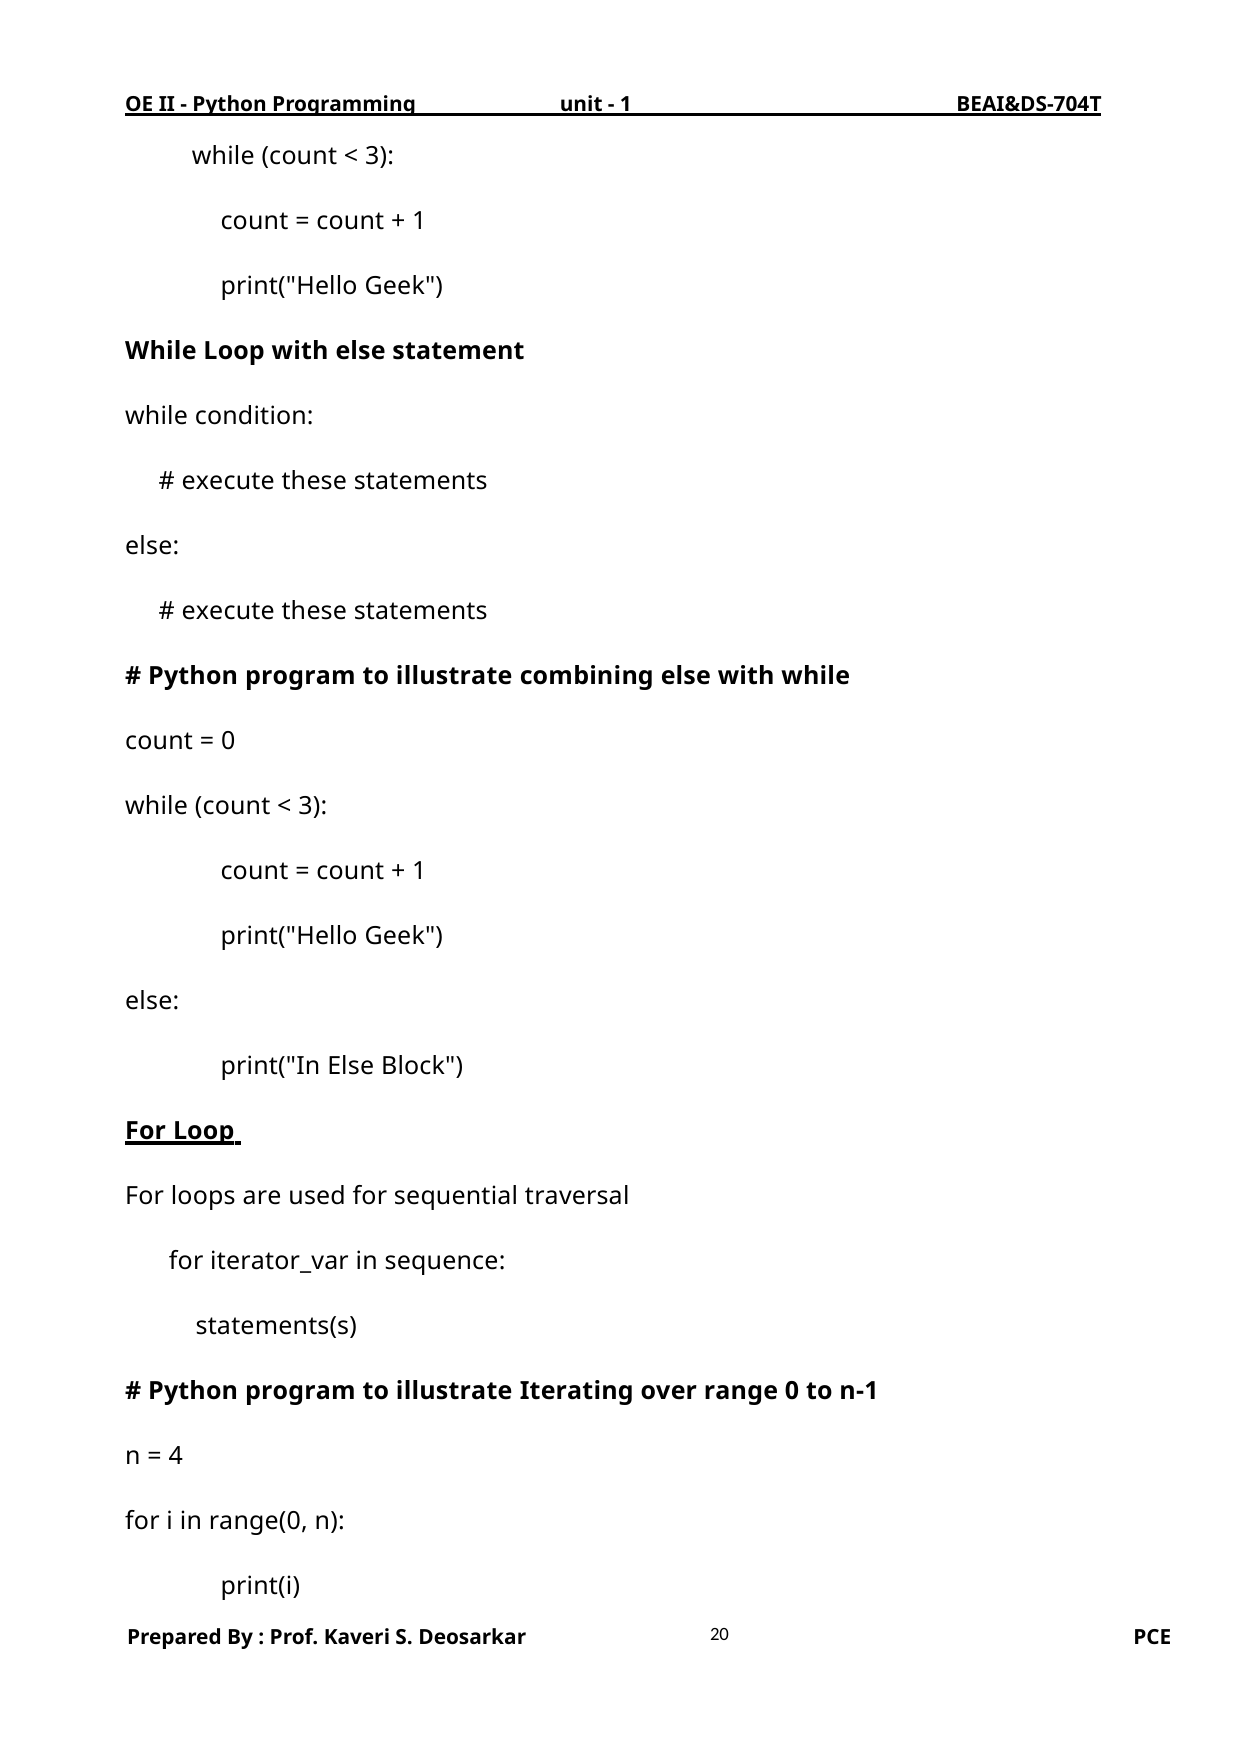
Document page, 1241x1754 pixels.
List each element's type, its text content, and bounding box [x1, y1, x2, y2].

text n = 4 [125, 1422, 1173, 1487]
text for i in range(0, n): [125, 1487, 1173, 1552]
text # Python program to illustrate combining else with while [125, 642, 1173, 707]
text print(i) [125, 1552, 1173, 1617]
text else: [125, 967, 1173, 1032]
text # Python program to illustrate Iterating over range 0 to n-1 [125, 1357, 1173, 1422]
text print("Hello Geek") [125, 902, 1173, 967]
text # execute these statements [125, 447, 1173, 512]
subtitle While Loop with else statement [125, 317, 1173, 382]
text count = 0 [125, 707, 1173, 772]
subtitle For Loop [125, 1097, 1173, 1162]
text # execute these statements [125, 577, 1173, 642]
text For loops are used for sequential traversal [125, 1162, 1173, 1227]
text count = count + 1 [125, 837, 1173, 902]
text while (count < 3): [125, 772, 1173, 837]
text statements(s) [125, 1292, 1173, 1357]
text while condition: [125, 382, 1173, 447]
text print("In Else Block") [125, 1032, 1173, 1097]
text print("Hello Geek") [125, 252, 1173, 317]
text for iterator_var in sequence: [125, 1227, 1173, 1292]
text count = count + 1 [125, 187, 1173, 252]
text while (count < 3): [125, 122, 1173, 187]
text else: [125, 512, 1173, 577]
